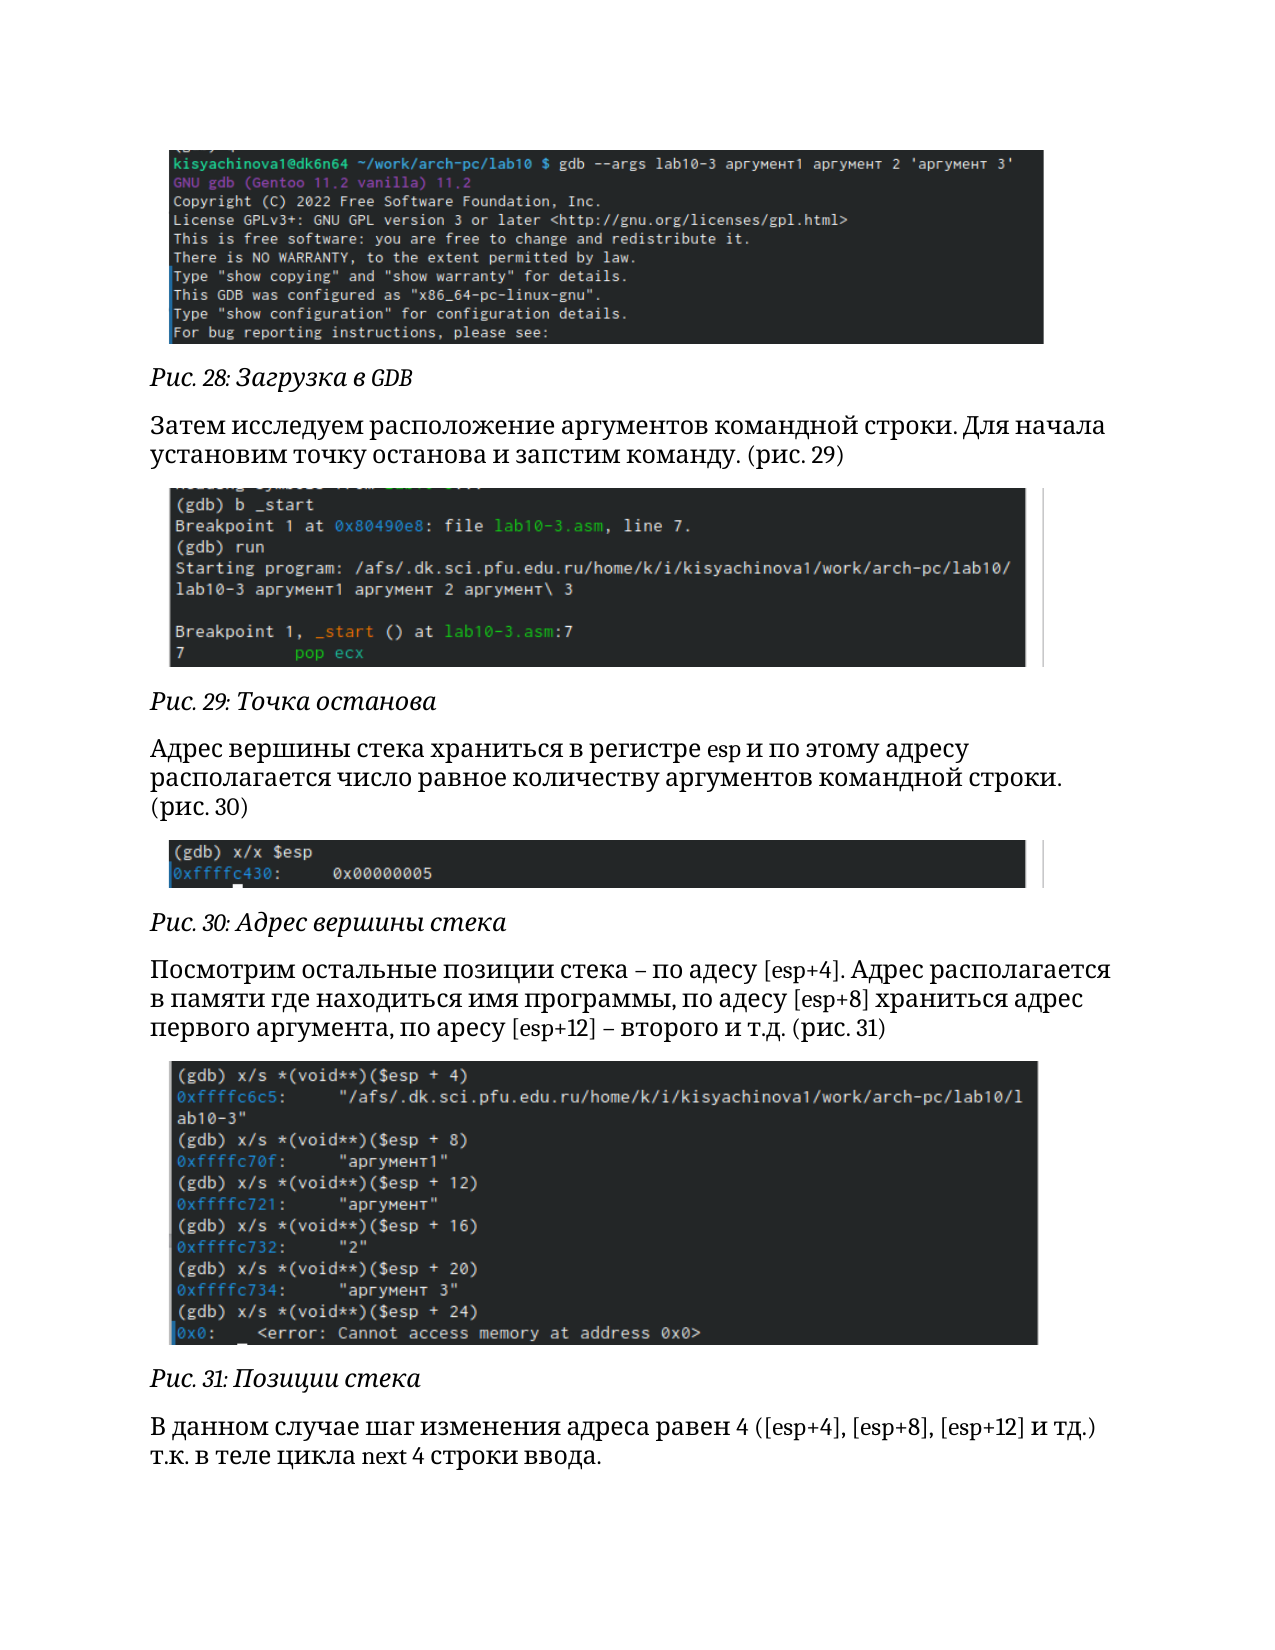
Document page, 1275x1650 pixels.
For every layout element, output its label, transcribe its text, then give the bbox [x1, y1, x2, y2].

text Рис. 31: Позиции стека [150, 1365, 1125, 1394]
text Затем исследуем расположение аргументов командной строки. Для начала установим точку останова и запстим команду. (рис. 29) [150, 412, 1125, 469]
picture [168, 150, 1044, 344]
text Посмотрим остальные позиции стека – по адесу [esp+4]. Адрес располагается в памяти где находиться имя программы, по адесу [esp+8] храниться адрес первого аргумента, по аресу [esp+12] – второго и т.д. (рис. 31) [150, 956, 1125, 1042]
text Рис. 30: Адрес вершины стека [150, 909, 1125, 937]
text Адрес вершины стека храниться в регистре esp и по этому адресу располагается число равное количеству аргументов командной строки. (рис. 30) [150, 735, 1125, 822]
picture [168, 488, 1044, 667]
picture [168, 1061, 1044, 1345]
picture [168, 840, 1044, 888]
text Рис. 29: Точка останова [150, 688, 1125, 717]
text Рис. 28: Загрузка в GDB [150, 364, 1125, 393]
text В данном случае шаг изменения адреса равен 4 ([esp+4], [esp+8], [esp+12] и тд.) т.к. в теле цикла next 4 строки ввода. [150, 1413, 1125, 1470]
